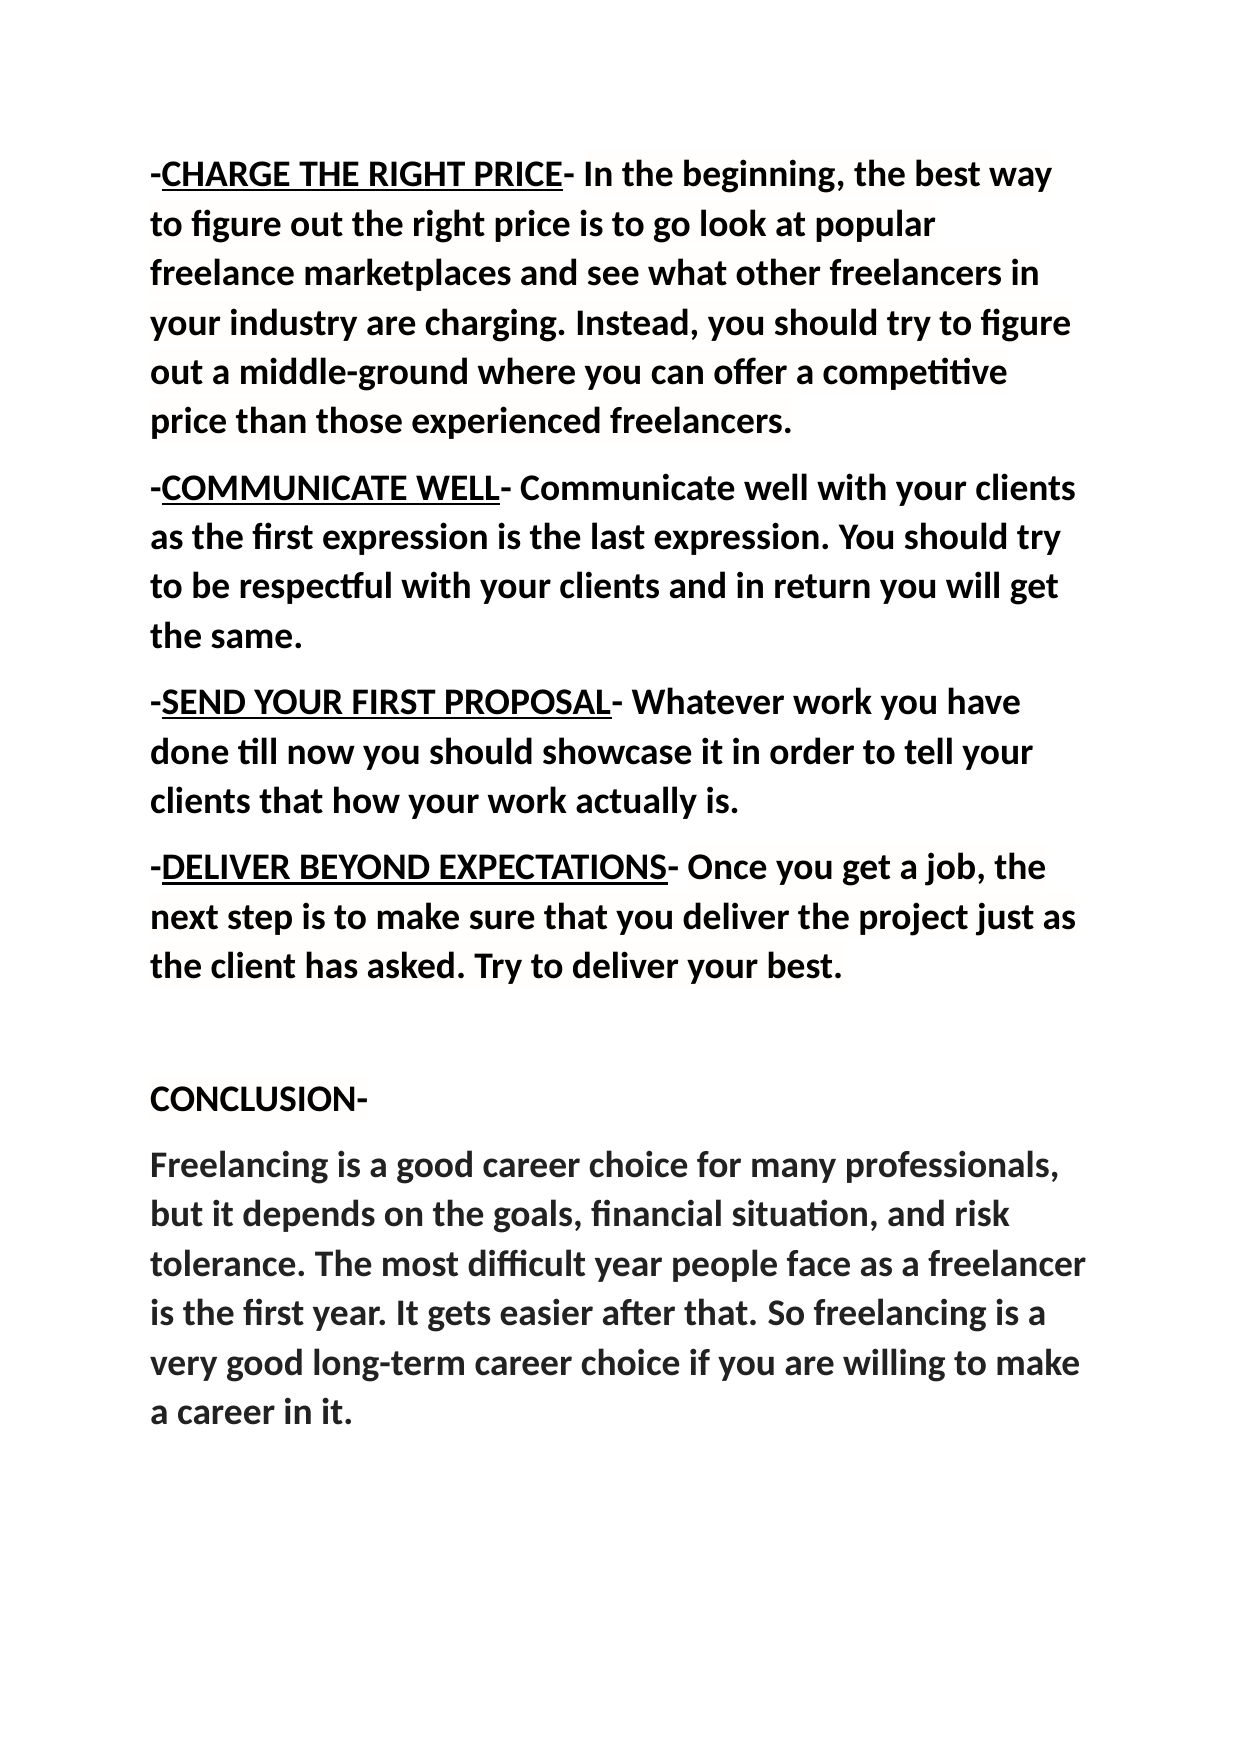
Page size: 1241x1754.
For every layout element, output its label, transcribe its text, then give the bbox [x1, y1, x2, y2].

text CONCLUSION- [150, 1074, 1090, 1120]
text -SEND YOUR FIRST PROPOSAL- Whatever work you have done till now you should showcase it in order to tell your clients that how your work actually is. [150, 678, 1090, 823]
text Freelancing is a good career choice for many professionals, but it depends on the goals, financial situation, and risk tolerance. The most difficult year people face as a freelancer is the first year. It gets easier after that. So freelancing is a very good long-term career choice if you are willing to make a career in it. [150, 1141, 1090, 1434]
text -COMMUNICATE WELL- Communicate well with your clients as the first expression is the last expression. You should try to be respectful with your clients and in return you will get the same. [150, 463, 1090, 658]
text -CHARGE THE RIGHT PRICE- In the beginning, the best way to figure out the right price is to go look at popular freelance marketplaces and see what other freelancers in your industry are charging. Instead, you should try to figure out a middle-ground where you can offer a competitive price than those experienced freelancers. [150, 150, 1090, 443]
text -DELIVER BEYOND EXPECTATIONS- Once you get a job, the next step is to make sure that you deliver the project just as the client has asked. Try to deliver your best. [150, 843, 1090, 988]
